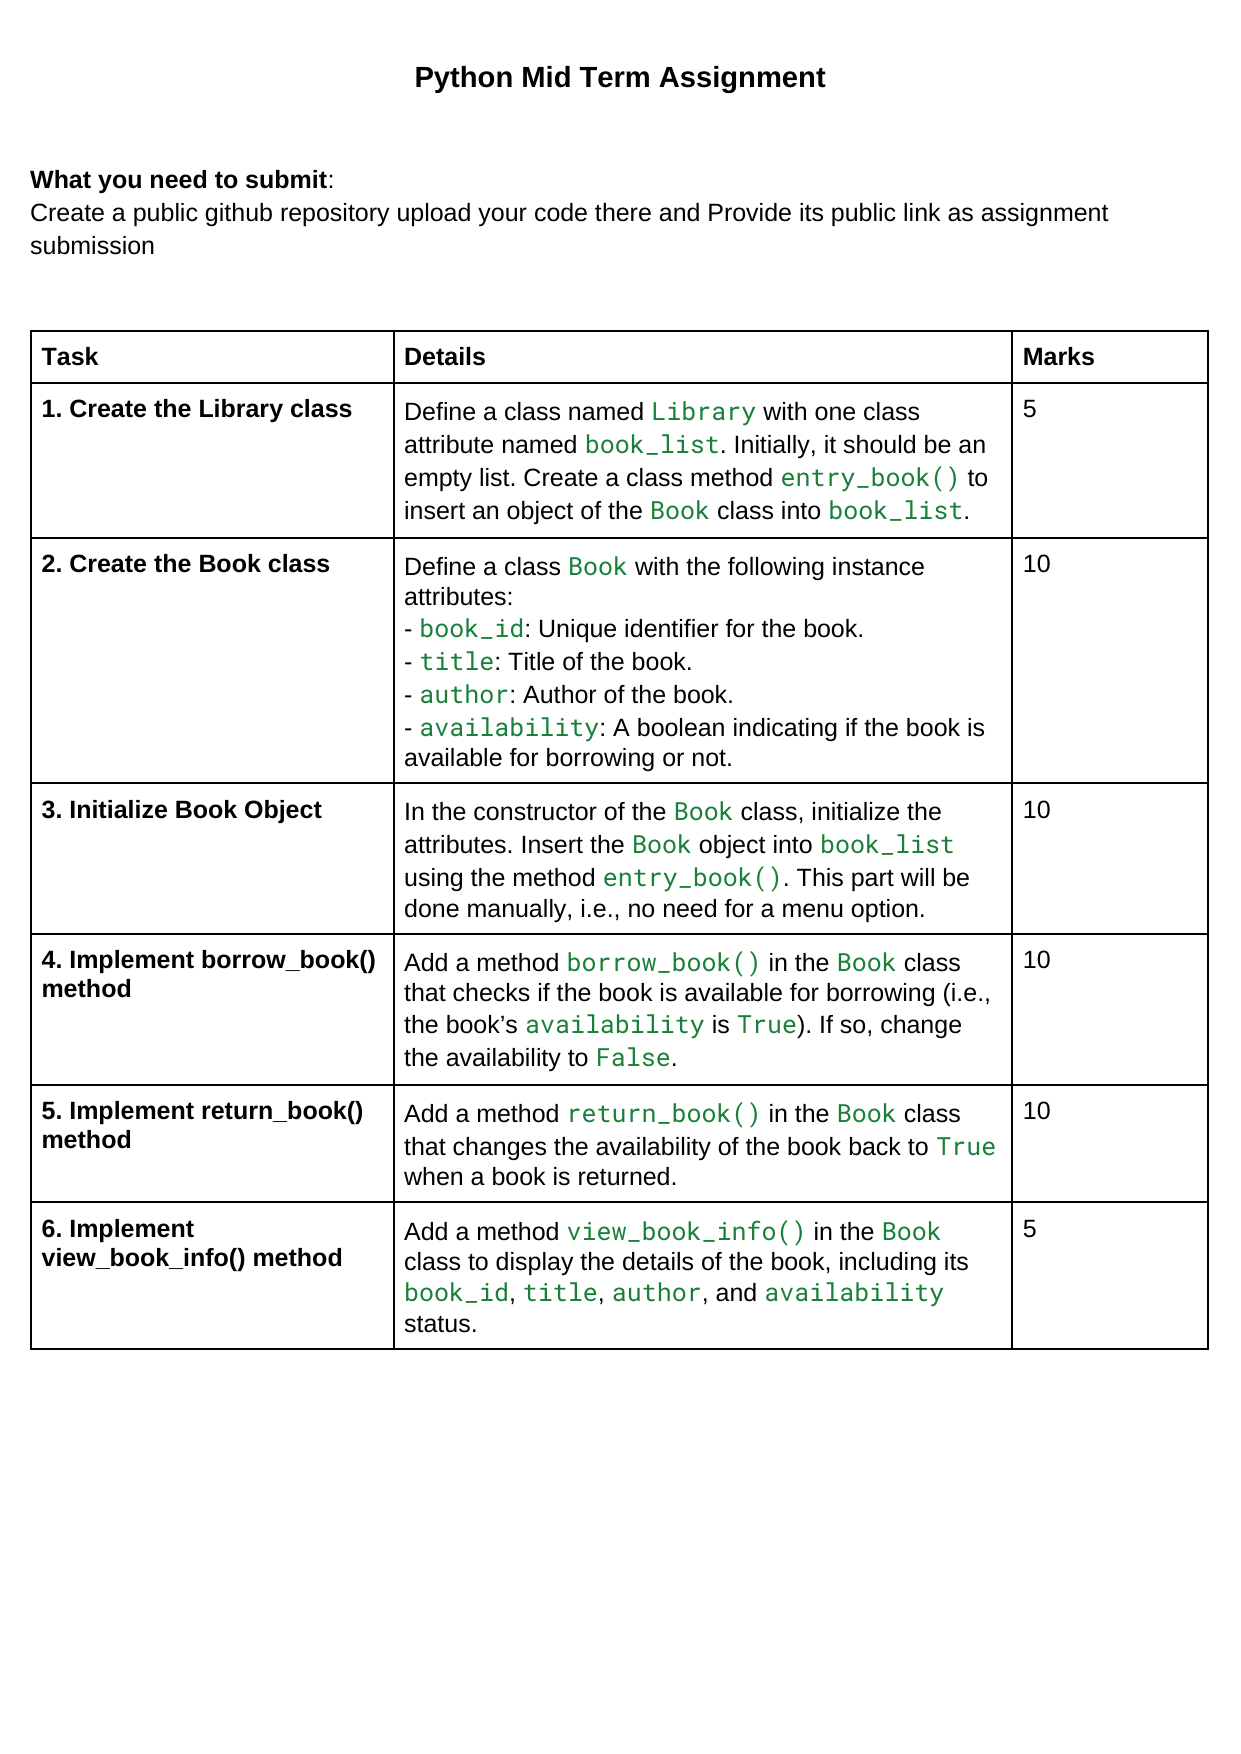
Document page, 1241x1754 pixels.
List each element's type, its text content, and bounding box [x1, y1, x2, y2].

table_cell Add a method return_book() in the Book class that changes the availability of the book back to True when a book is returned. [395, 1086, 1011, 1201]
table_cell 10 [1013, 935, 1207, 1083]
table_cell Add a method borrow_book() in the Book class that checks if the book is available for borrowing (i.e., the book’s availability is True). If so, change the availability to False. [395, 935, 1011, 1083]
table_cell 10 [1013, 539, 1207, 782]
table_cell Define a class named Library with one class attribute named book_list. Initially, it should be an empty list. Create a class method entry_book() to insert an object of the Book class into book_list. [395, 384, 1011, 537]
table_header Task [32, 332, 393, 382]
table_cell 5 [1013, 1203, 1207, 1348]
table_cell 2. Create the Book class [32, 539, 393, 782]
table_cell 4. Implement borrow_book() method [32, 935, 393, 1083]
table_cell In the constructor of the Book class, initialize the attributes. Insert the Book object into book_list using the method entry_book(). This part will be done manually, i.e., no need for a menu option. [395, 784, 1011, 933]
table_cell 6. Implement view_book_info() method [32, 1203, 393, 1348]
text What you need to submit: [30, 165, 1210, 193]
table_cell 5 [1013, 384, 1207, 537]
table_cell Add a method view_book_info() in the Book class to display the details of the book, including its book_id, title, author, and availability status. [395, 1203, 1011, 1348]
table_cell 5. Implement return_book() method [32, 1086, 393, 1201]
table_header Details [395, 332, 1011, 382]
text Create a public github repository upload your code there and Provide its public link as assignment submission [30, 198, 1210, 259]
table_cell 10 [1013, 1086, 1207, 1201]
table_cell 1. Create the Library class [32, 384, 393, 537]
table_cell Define a class Book with the following instance attributes: - book_id: Unique identifier for the book. - title: Title of the book. - author: Author of the book. - availability: A boolean indicating if the book is available for borrowing or not. [395, 539, 1011, 782]
table_header Marks [1013, 332, 1207, 382]
table_cell 3. Initialize Book Object [32, 784, 393, 933]
table_cell 10 [1013, 784, 1207, 933]
text Python Mid Term Assignment [30, 60, 1210, 94]
